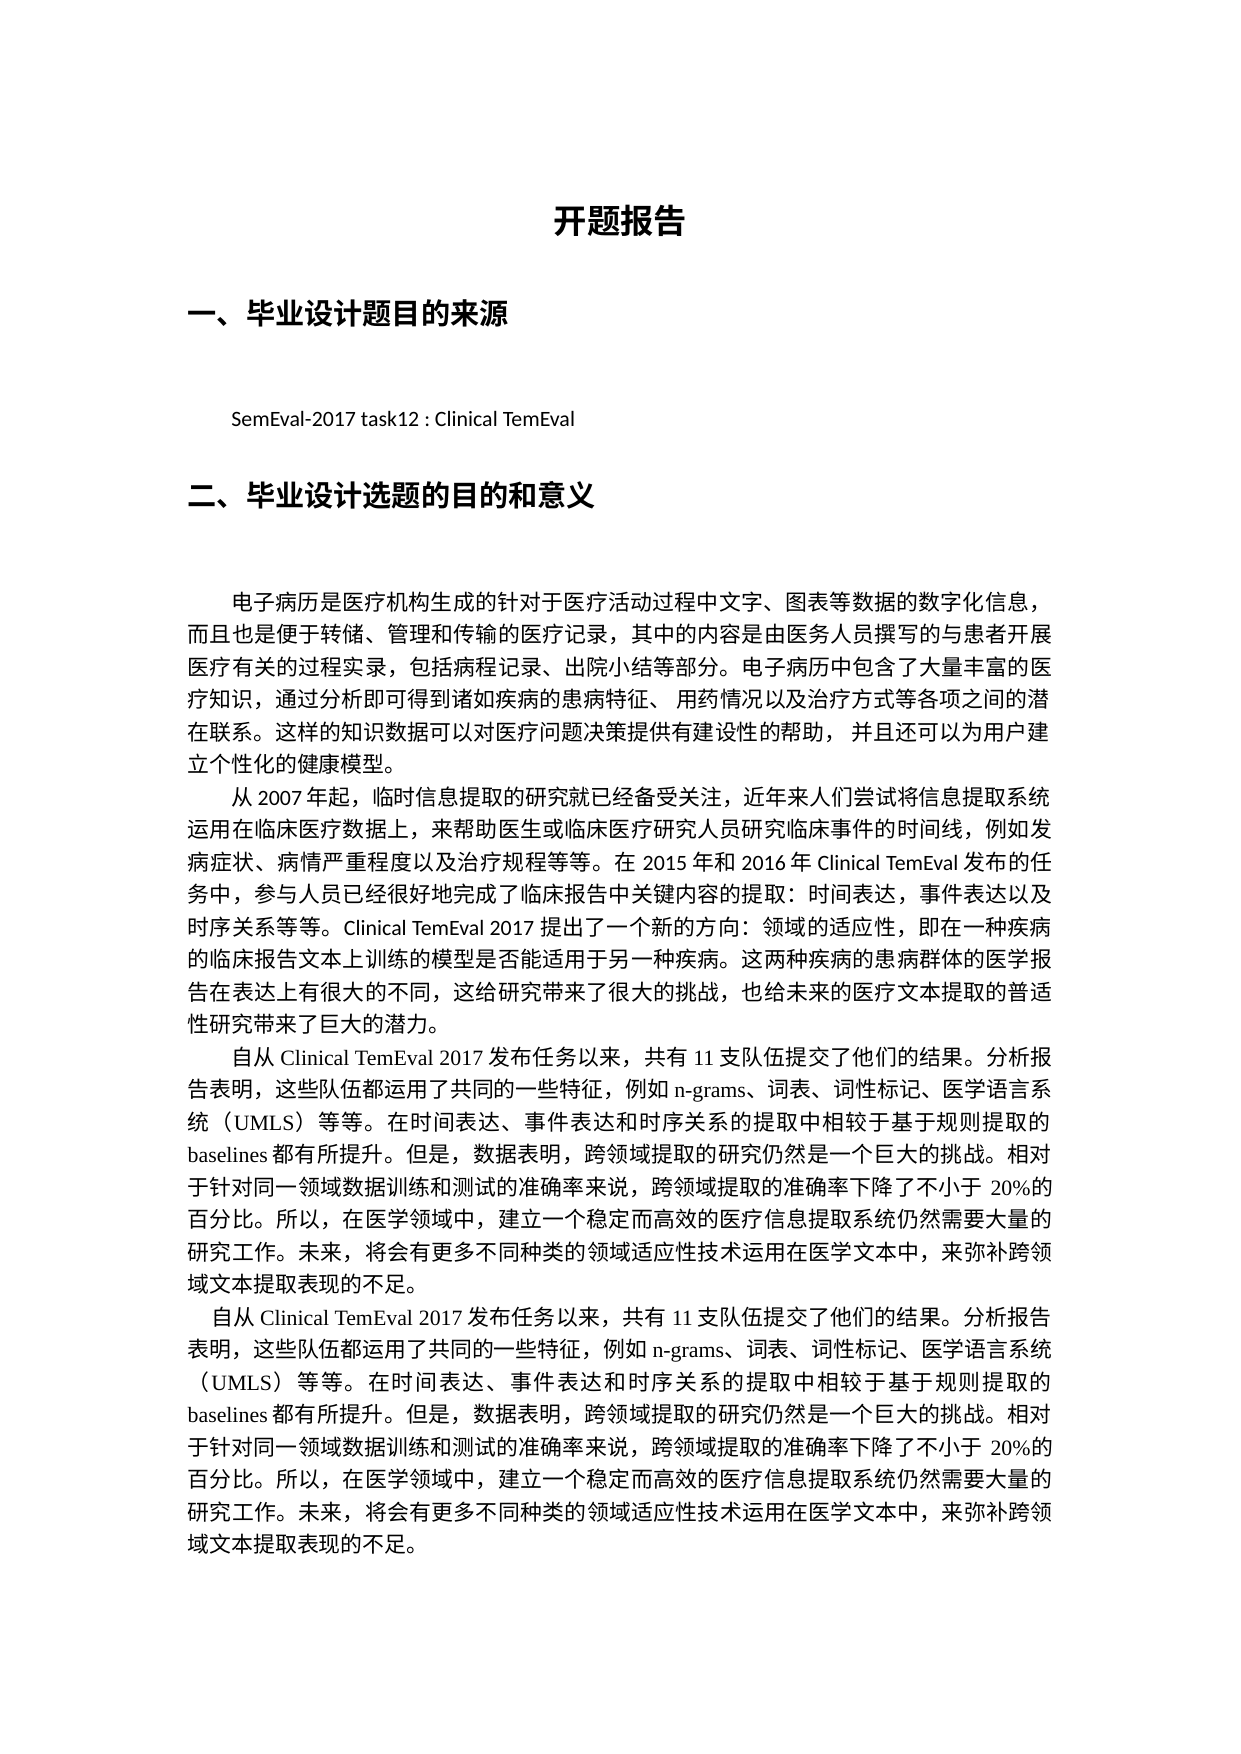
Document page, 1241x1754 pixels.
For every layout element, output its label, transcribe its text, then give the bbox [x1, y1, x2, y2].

text 自从Clinical TemEval 2017发布任务以来，共有11支队伍提交了他们的结果。分析报告表明，这些队伍都运用了共同的一些特征，例如n-grams、词表、词性标记、医学语言系统（UMLS）等等。在时间表达、事件表达和时序关系的提取中相较于基于规则提取的baselines都有所提升。但是，数据表明，跨领域提取的研究仍然是一个巨大的挑战。相对于针对同一领域数据训练和测试的准确率来说，跨领域提取的准确率下降了不小于20%的百分比。所以，在医学领域中，建立一个稳定而高效的医疗信息提取系统仍然需要大量的研究工作。未来，将会有更多不同种类的领域适应性技术运用在医学文本中，来弥补跨领域文本提取表现的不足。 [187, 1039, 1053, 1299]
subtitle 二、毕业设计选题的目的和意义 [187, 462, 1053, 527]
text 电子病历是医疗机构生成的针对于医疗活动过程中文字、图表等数据的数字化信息，而且也是便于转储、管理和传输的医疗记录，其中的内容是由医务人员撰写的与患者开展医疗有关的过程实录，包括病程记录、出院小结等部分。电子病历中包含了大量丰富的医疗知识，通过分析即可得到诸如疾病的患病特征、 用药情况以及治疗方式等各项之间的潜在联系。这样的知识数据可以对医疗问题决策提供有建设性的帮助， 并且还可以为用户建立个性化的健康模型。 [187, 584, 1053, 779]
subtitle 一、毕业设计题目的来源 [187, 279, 1053, 344]
text 自从Clinical TemEval 2017发布任务以来，共有11支队伍提交了他们的结果。分析报告表明，这些队伍都运用了共同的一些特征，例如n-grams、词表、词性标记、医学语言系统（UMLS）等等。在时间表达、事件表达和时序关系的提取中相较于基于规则提取的baselines都有所提升。但是，数据表明，跨领域提取的研究仍然是一个巨大的挑战。相对于针对同一领域数据训练和测试的准确率来说，跨领域提取的准确率下降了不小于20%的百分比。所以，在医学领域中，建立一个稳定而高效的医疗信息提取系统仍然需要大量的研究工作。未来，将会有更多不同种类的领域适应性技术运用在医学文本中，来弥补跨领域文本提取表现的不足。 [187, 1299, 1053, 1559]
title 开题报告 [187, 187, 1053, 252]
text 从2007年起，临时信息提取的研究就已经备受关注，近年来人们尝试将信息提取系统运用在临床医疗数据上，来帮助医生或临床医疗研究人员研究临床事件的时间线，例如发病症状、病情严重程度以及治疗规程等等。在2015年和2016年Clinical TemEval发布的任务中，参与人员已经很好地完成了临床报告中关键内容的提取：时间表达，事件表达以及时序关系等等。Clinical TemEval 2017 提出了一个新的方向：领域的适应性，即在一种疾病的临床报告文本上训练的模型是否能适用于另一种疾病。这两种疾病的患病群体的医学报告在表达上有很大的不同，这给研究带来了很大的挑战，也给未来的医疗文本提取的普适性研究带来了巨大的潜力。 [187, 779, 1053, 1039]
text SemEval-2017 task12 : Clinical TemEval [187, 402, 1053, 434]
